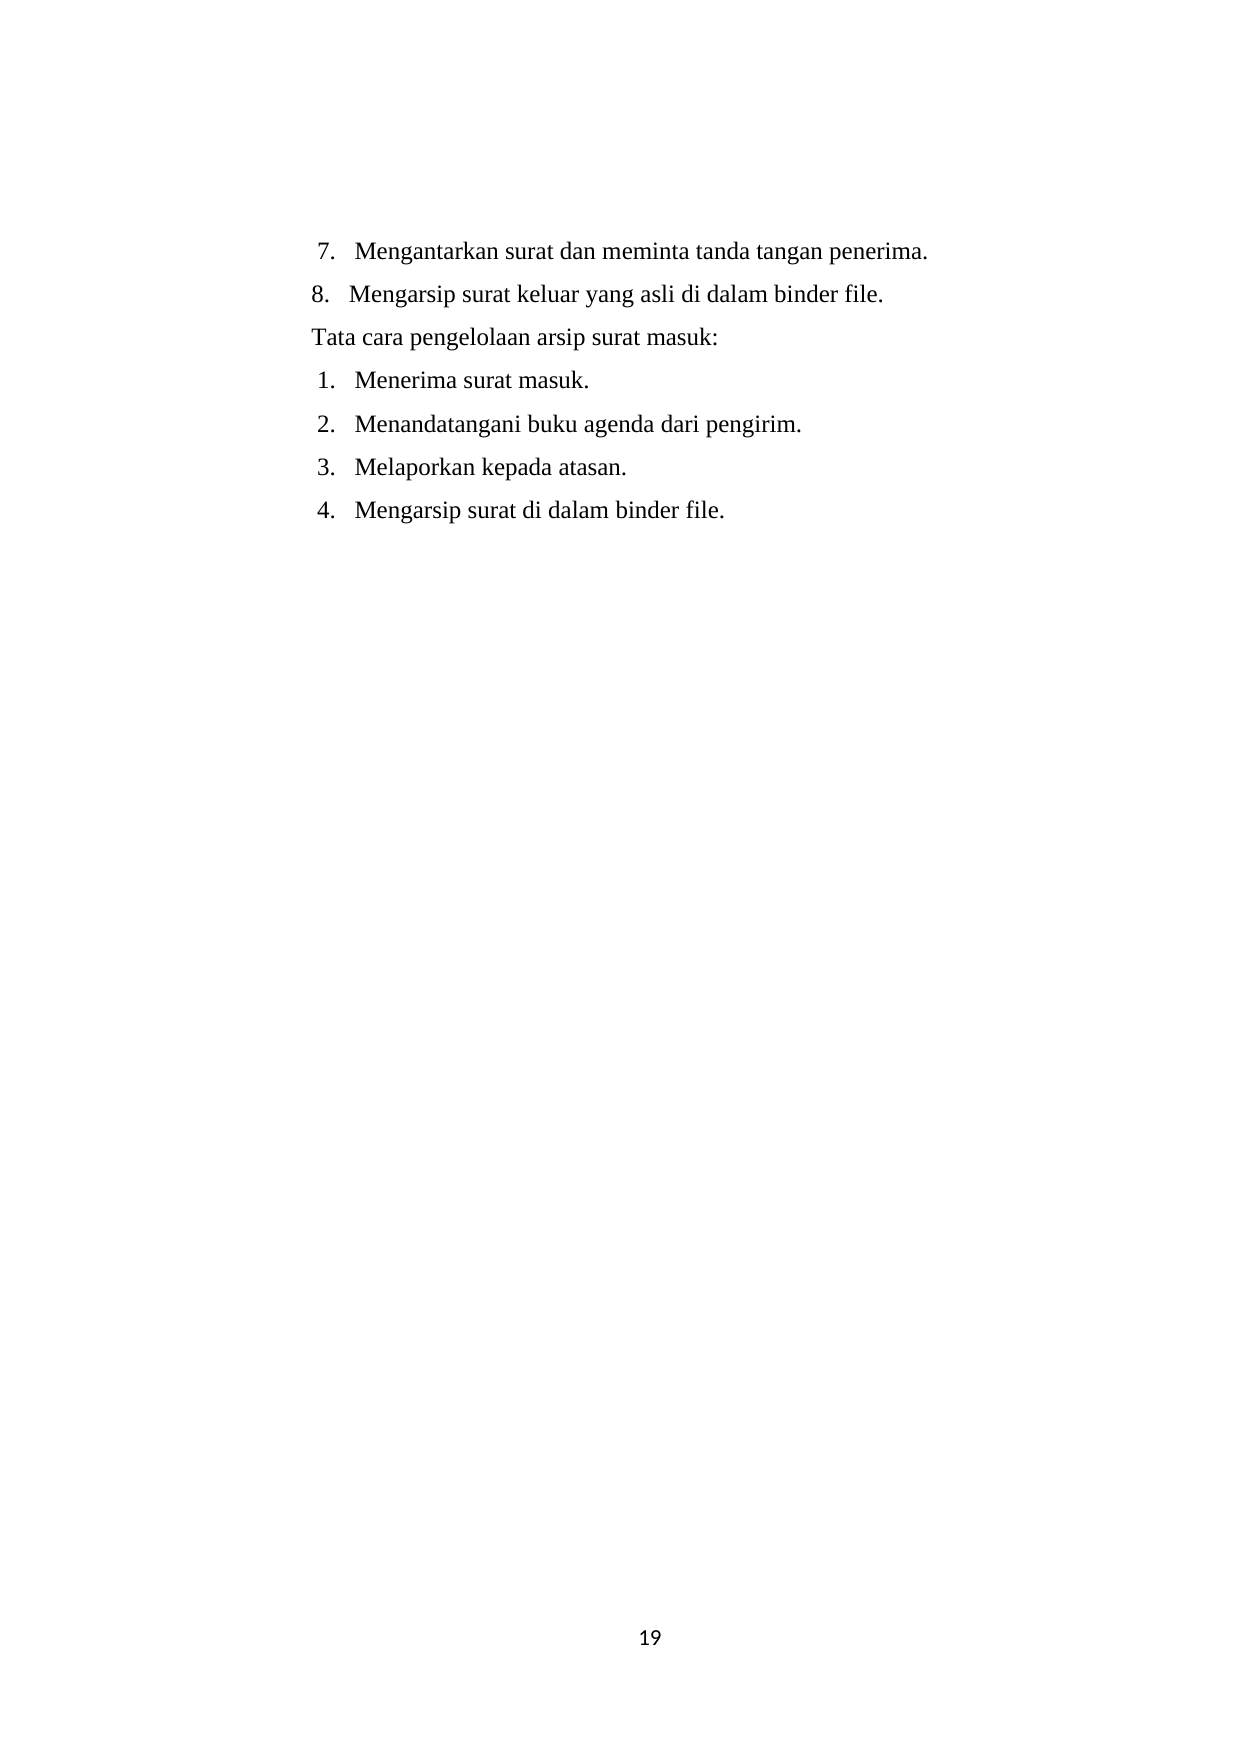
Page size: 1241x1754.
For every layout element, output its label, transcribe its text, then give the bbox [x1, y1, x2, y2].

list Menandatangani buku agenda dari pengirim. [317, 409, 1063, 437]
list Menerima surat masuk. [317, 366, 1063, 394]
list Mengarsip surat keluar yang asli di dalam binder file. [311, 279, 1063, 308]
list Mengantarkan surat dan meminta tanda tangan penerima. [317, 236, 1063, 265]
text Tata cara pengelolaan arsip surat masuk: [236, 322, 1063, 351]
list Mengarsip surat di dalam binder file. [317, 495, 1063, 524]
list Melaporkan kepada atasan. [317, 452, 1063, 481]
